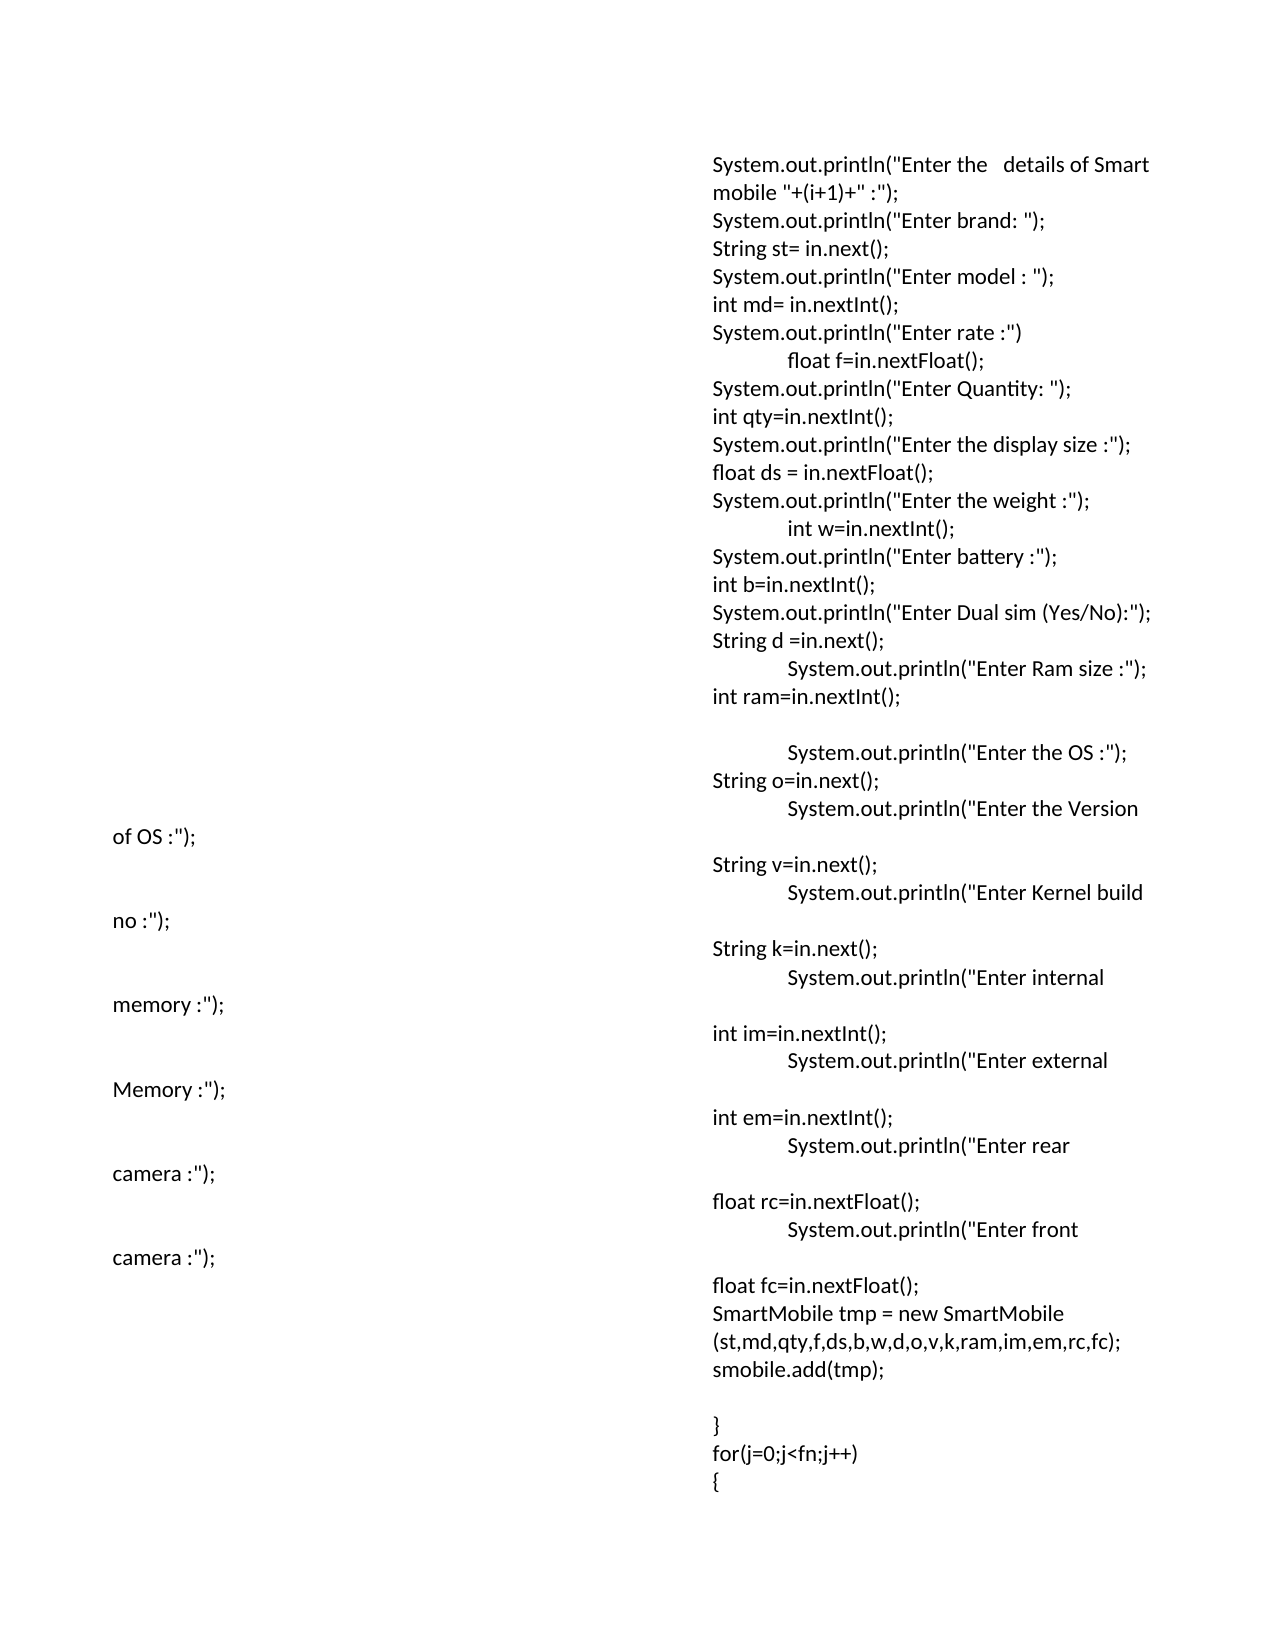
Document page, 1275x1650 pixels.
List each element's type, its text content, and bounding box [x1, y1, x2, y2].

text System.out.println("Enter Quantity: "); [112, 374, 1162, 402]
text String v=in.next(); System.out.println("Enter Kernel build no :"); [112, 851, 1162, 934]
text System.out.println("Enter brand: "); [112, 206, 1162, 234]
text System.out.println("Enter Dual sim (Yes/No):"); [112, 598, 1162, 626]
text System.out.println("Enter the weight :"); int w=in.nextInt(); [112, 486, 1162, 542]
text int im=in.nextInt(); System.out.println("Enter external Memory :"); [112, 1019, 1162, 1103]
text String o=in.next(); System.out.println("Enter the Version of OS :"); [112, 766, 1162, 851]
text float rc=in.nextFloat(); System.out.println("Enter front camera :"); [112, 1187, 1162, 1271]
text { [112, 1467, 1162, 1495]
text String k=in.next(); System.out.println("Enter internal memory :"); [112, 934, 1162, 1019]
text int md= in.nextInt(); [112, 290, 1162, 318]
text System.out.println("Enter the OS :"); [112, 710, 1162, 766]
text float ds = in.nextFloat(); [112, 458, 1162, 486]
text String st= in.next(); [112, 234, 1162, 262]
text SmartMobile tmp = new SmartMobile (st,md,qty,f,ds,b,w,d,o,v,k,ram,im,em,rc,fc); [712, 1299, 1162, 1355]
text smobile.add(tmp); [712, 1355, 1162, 1383]
text System.out.println("Enter rate :") float f=in.nextFloat(); [112, 318, 1162, 374]
text System.out.println("Enter model : "); [112, 262, 1162, 290]
text float fc=in.nextFloat(); [712, 1271, 1162, 1299]
text System.out.println("Enter the display size :"); [112, 430, 1162, 458]
text } [112, 1411, 1162, 1439]
text System.out.println("Enter battery :"); [112, 542, 1162, 570]
text int ram=in.nextInt(); [112, 682, 1162, 710]
text int b=in.nextInt(); [112, 570, 1162, 598]
text int em=in.nextInt(); System.out.println("Enter rear camera :"); [112, 1103, 1162, 1187]
text for(j=0;j<fn;j++) [112, 1439, 1162, 1467]
text int qty=in.nextInt(); [112, 402, 1162, 430]
text String d =in.next(); System.out.println("Enter Ram size :"); [112, 626, 1162, 682]
text System.out.println("Enter the details of Smart mobile "+(i+1)+" :"); [712, 150, 1162, 206]
